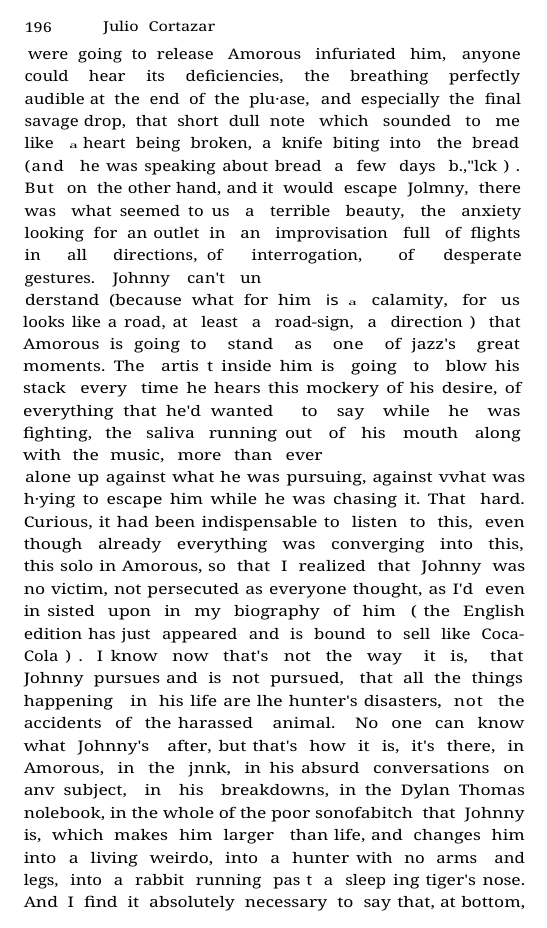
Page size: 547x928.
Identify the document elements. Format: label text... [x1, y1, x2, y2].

text were going to release Amorous infuriated him, anyone could hear its deficiencies, the breathing perfectly audible at the end of the plu·ase, and especially the final savage drop, that short dull note which sounded to me like a heart being broken, a knife biting into the bread (and he was speaking about bread a few days b.,"lck ) . But on the other hand, and it would escape Jolmny, there was what seemed to us a terrible beauty, the anxiety looking for an outlet in an improvisation full of flights in all directions, of interrogation, of desperate gestures. Johnny can't un­ [24, 44, 521, 287]
text 196 Julio Cortazar [24, 17, 538, 37]
text derstand (because what for him is a calamity, for us looks like a road, at least a road-sign, a direction ) that Amorous is going to stand as one of jazz's great moments. The artis t inside him is going to blow his stack every time he hears this mockery of his desire, of everything that he'd wanted to say while he was fighting, the saliva running out of his mouth along with the music, more than ever [23, 290, 521, 464]
